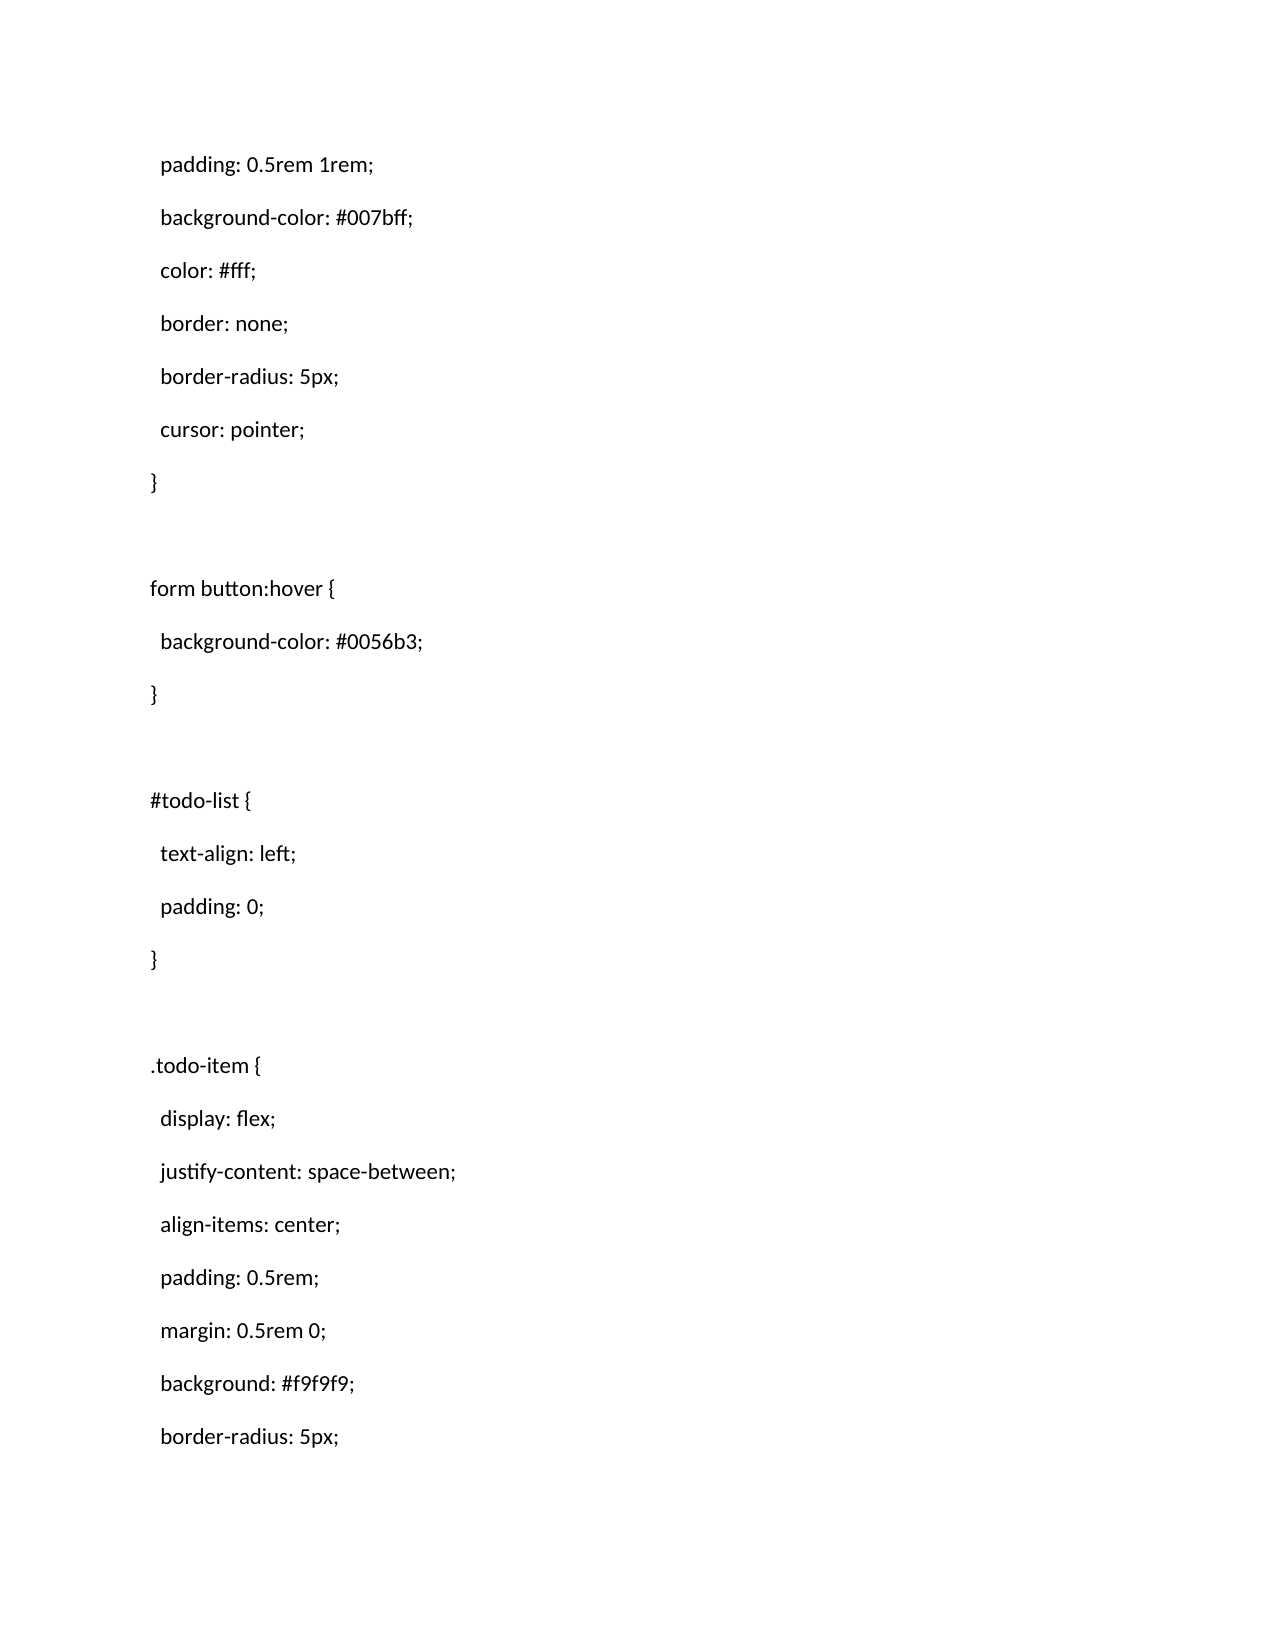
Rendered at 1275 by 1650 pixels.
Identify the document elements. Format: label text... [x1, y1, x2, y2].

text background: #f9f9f9; [150, 1369, 1125, 1397]
text align-items: center; [150, 1210, 1125, 1238]
text } [150, 468, 1125, 496]
text border-radius: 5px; [150, 1422, 1125, 1451]
text padding: 0.5rem; [150, 1263, 1125, 1291]
text text-align: left; [150, 839, 1125, 867]
text border: none; [150, 309, 1125, 337]
text background-color: #0056b3; [150, 627, 1125, 655]
text justify-content: space-between; [150, 1157, 1125, 1185]
text border-radius: 5px; [150, 362, 1125, 390]
text background-color: #007bff; [150, 203, 1125, 231]
text form button:hover { [150, 574, 1125, 602]
text } [150, 945, 1125, 973]
text margin: 0.5rem 0; [150, 1316, 1125, 1344]
text padding: 0; [150, 892, 1125, 920]
text .todo-item { [150, 1051, 1125, 1079]
text display: flex; [150, 1104, 1125, 1132]
text padding: 0.5rem 1rem; [150, 150, 1125, 178]
text cursor: pointer; [150, 415, 1125, 443]
text color: #fff; [150, 256, 1125, 284]
text #todo-list { [150, 786, 1125, 814]
text } [150, 680, 1125, 708]
